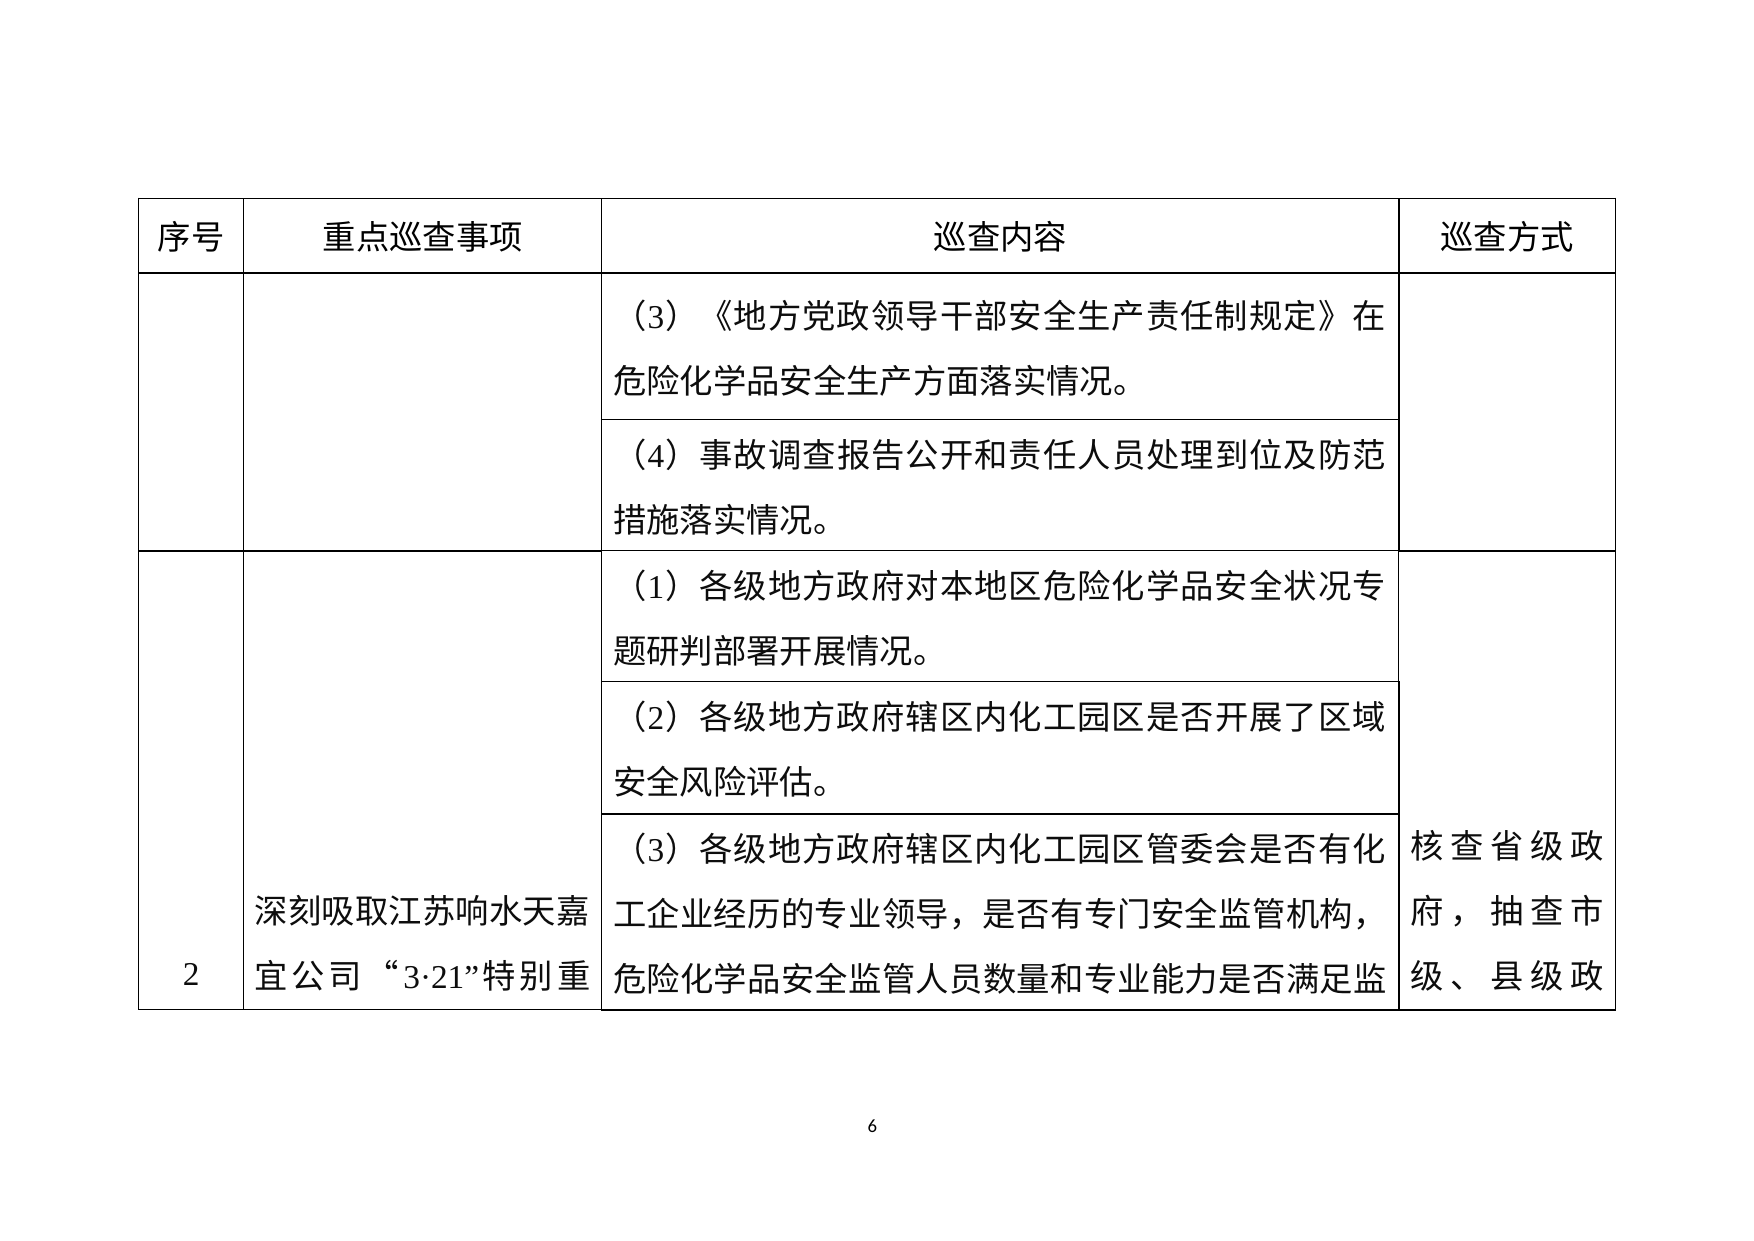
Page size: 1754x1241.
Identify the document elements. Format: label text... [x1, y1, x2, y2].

table_cell （1）各级地方政府对本地区危险化学品安全状况专题研判部署开展情况。 [602, 551, 1398, 681]
table_cell （4）事故调查报告公开和责任人员处理到位及防范措施落实情况。 [602, 420, 1398, 550]
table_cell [602, 815, 1398, 1009]
table_header 序号 [139, 199, 243, 272]
table_header 巡查内容 [602, 199, 1398, 272]
table_header 重点巡查事项 [244, 199, 601, 272]
table_cell （2）各级地方政府辖区内化工园区是否开展了区域安全风险评估。 [602, 682, 1398, 813]
table_header 巡查方式 [1400, 199, 1615, 272]
table_cell 核查省级政府，抽查市级、县级政府及有关企业 核查省级政府，抽查市级、县级政府及有关企业 核查省级政府，抽查市级、县级政府及有关企业 [1399, 552, 1615, 1009]
table_cell 2 3 4 [139, 552, 243, 1009]
table_cell （3）《地方党政领导干部安全生产责任制规定》在危险化学品安全生产方面落实情况。 [602, 274, 1398, 419]
table_cell 深刻吸取江苏响水天嘉宜公司“3·21”特别重大爆炸事故教训工作部署和落实情况 危险化学品安全综合治理工作开展情况 危险化学品储存场所等重大风险点安全风险管控和责任落实情况 [244, 552, 601, 1009]
